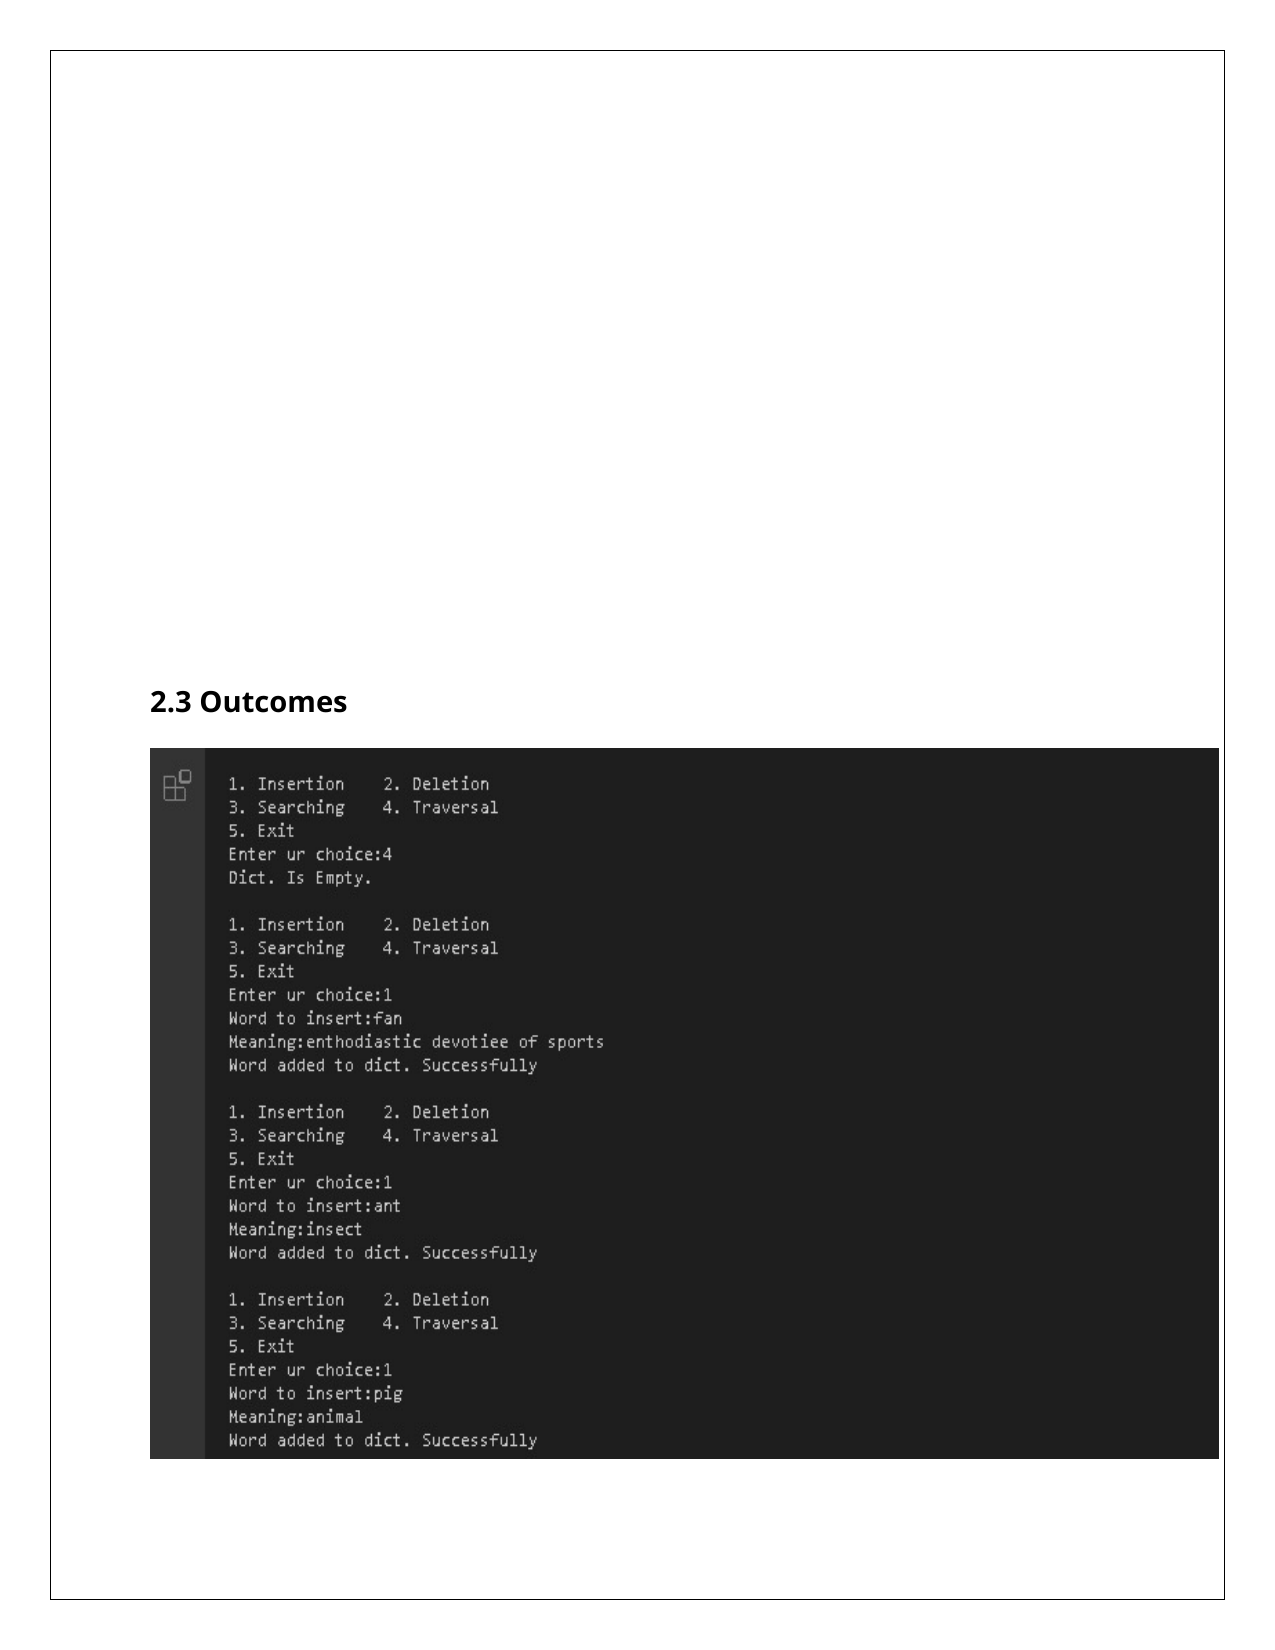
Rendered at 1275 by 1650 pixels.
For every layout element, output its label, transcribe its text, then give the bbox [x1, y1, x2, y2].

text 2.3 Outcomes [150, 682, 1125, 721]
picture [150, 748, 1219, 1459]
